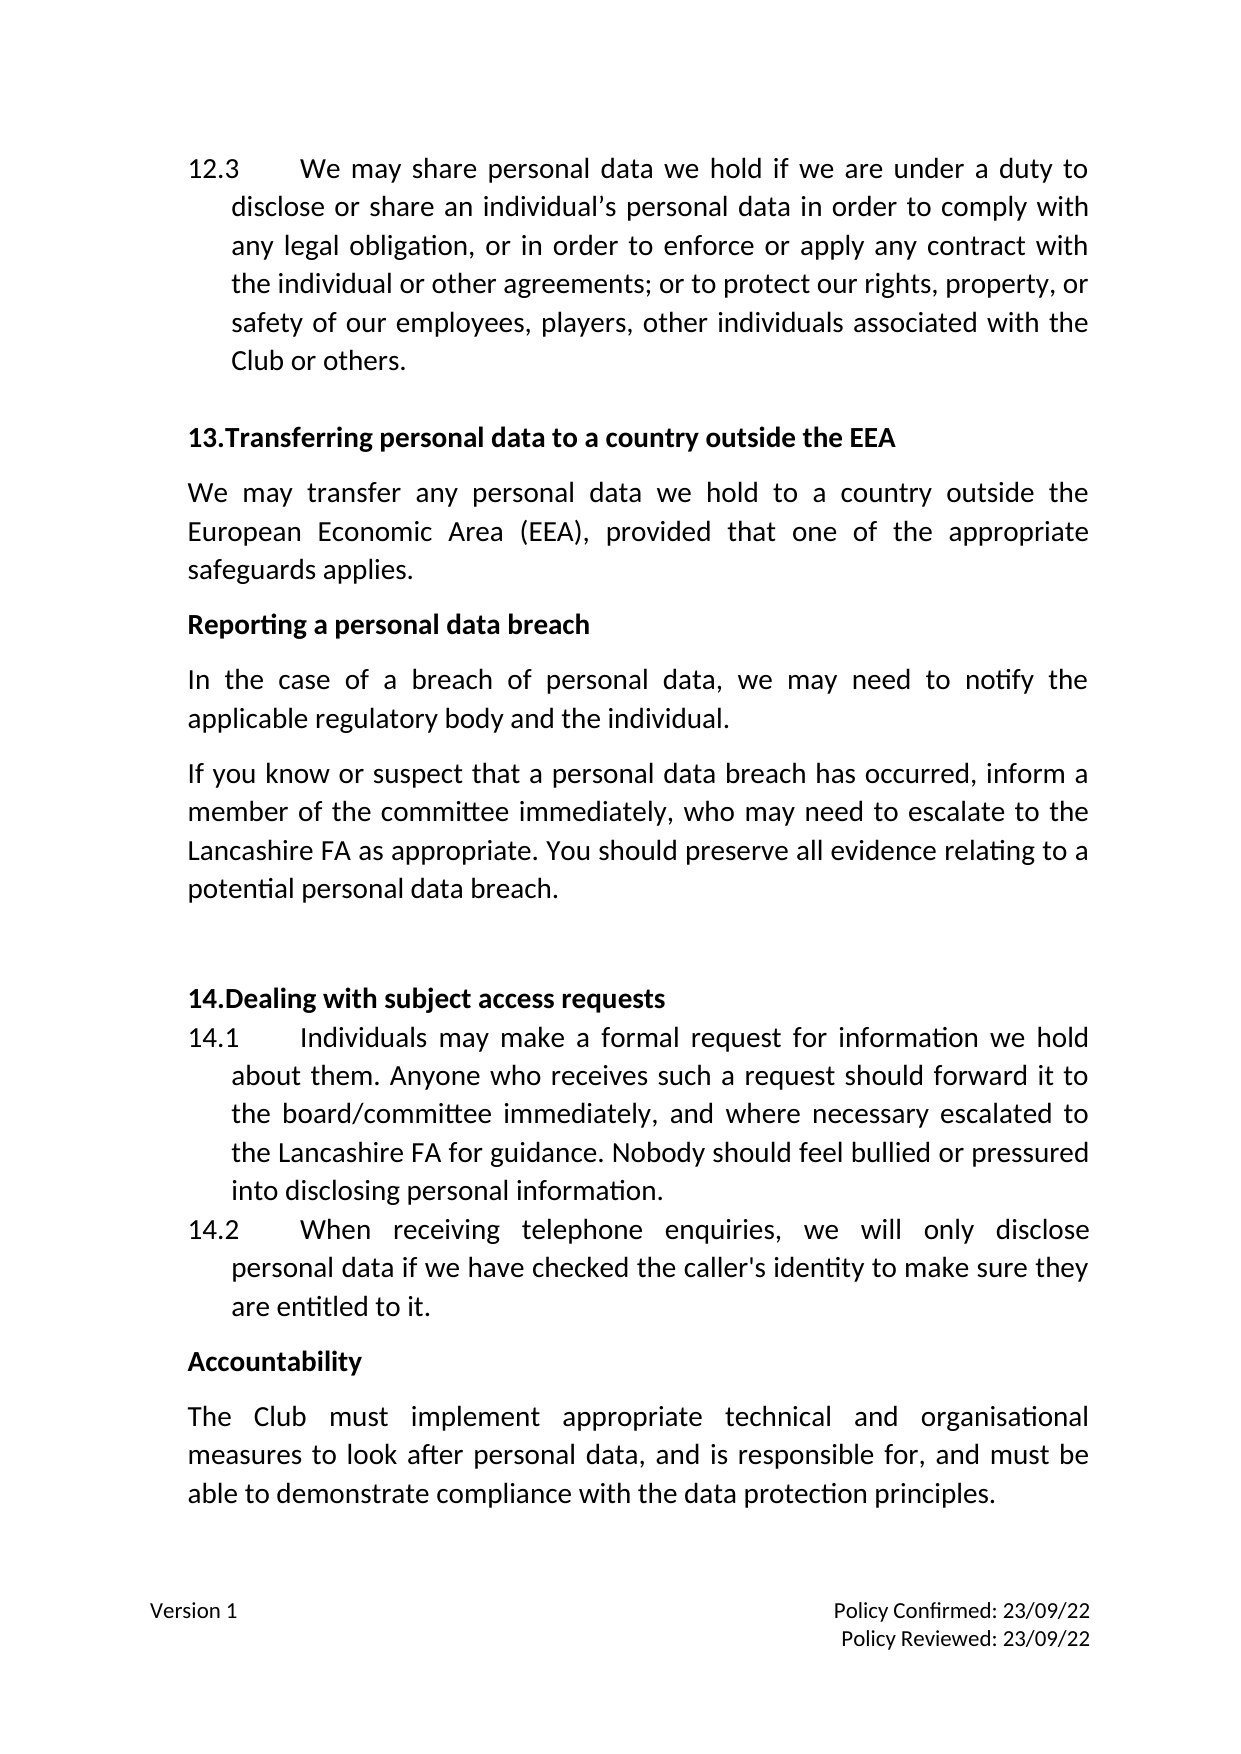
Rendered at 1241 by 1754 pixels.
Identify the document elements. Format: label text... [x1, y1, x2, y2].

text Reporting a personal data breach [187, 606, 1090, 642]
list We may share personal data we hold if we are under a duty to disclose or share an individual’s personal data in order to comply with any legal obligation, or in order to enforce or apply any contract with the individual or other agreements; or to protect our rights, property, or safety of our employees, players, other individuals associated with the Club or others. [187, 150, 1090, 378]
text If you know or suspect that a personal data breach has occurred, inform a member of the committee immediately, who may need to escalate to the Lancashire FA as appropriate. You should preserve all evidence relating to a potential personal data breach. [187, 755, 1090, 906]
list When receiving telephone enquiries, we will only disclose personal data if we have checked the caller's identity to make sure they are entitled to it. [187, 1211, 1090, 1323]
list Dealing with subject access requests [187, 980, 1090, 1016]
text In the case of a breach of personal data, we may need to notify the applicable regulatory body and the individual. [187, 661, 1090, 735]
list Transferring personal data to a country outside the EEA [187, 419, 1090, 455]
text The Club must implement appropriate technical and organisational measures to look after personal data, and is responsible for, and must be able to demonstrate compliance with the data protection principles. [187, 1398, 1090, 1511]
list Individuals may make a formal request for information we hold about them. Anyone who receives such a request should forward it to the board/committee immediately, and where necessary escalated to the Lancashire FA for guidance. Nobody should feel bullied or pressured into disclosing personal information. [187, 1019, 1090, 1208]
text Accountability [187, 1343, 1090, 1378]
